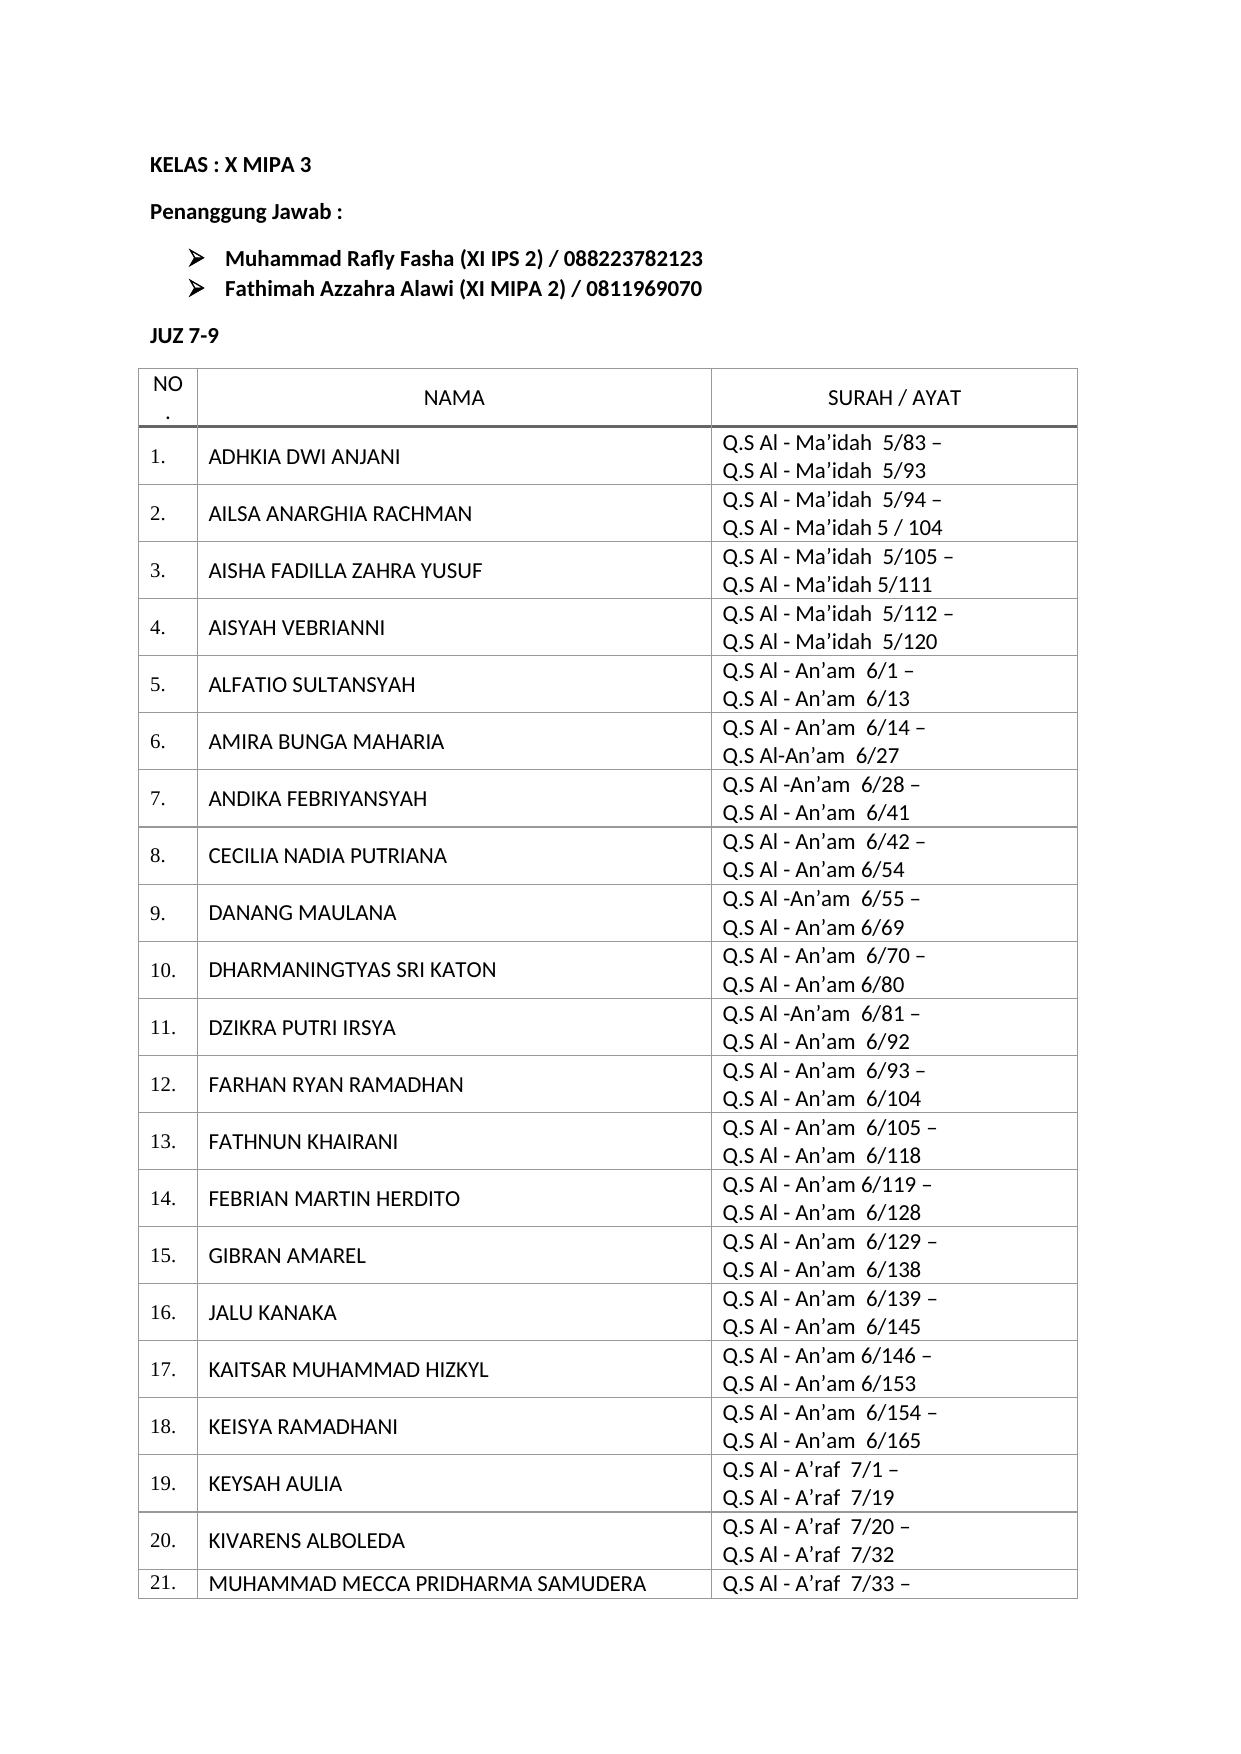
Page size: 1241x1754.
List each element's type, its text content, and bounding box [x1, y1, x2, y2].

table_cell 5. [139, 656, 197, 712]
table_cell DZIKRA PUTRI IRSYA [198, 999, 711, 1055]
table_cell 19. [139, 1455, 197, 1511]
table_cell KEYSAH AULIA [198, 1455, 711, 1511]
table_cell Q.S Al - An’am 6/139 – Q.S Al - An’am 6/145 [712, 1284, 1077, 1340]
table_cell AMIRA BUNGA MAHARIA [198, 713, 711, 769]
table_cell JALU KANAKA [198, 1284, 711, 1340]
table_cell 20. [139, 1513, 197, 1568]
table_cell ADHKIA DWI ANJANI [198, 428, 711, 484]
table_cell 16. [139, 1284, 197, 1340]
table_cell Q.S Al - An’am 6/105 – Q.S Al - An’am 6/118 [712, 1113, 1077, 1169]
table_cell CECILIA NADIA PUTRIANA [198, 828, 711, 883]
table_cell Q.S Al - An’am 6/1 – Q.S Al - An’am 6/13 [712, 656, 1077, 712]
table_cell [198, 1570, 711, 1598]
table_cell 15. [139, 1227, 197, 1283]
list Fathimah Azzahra Alawi (XI MIPA 2) / 0811969070 [187, 274, 1090, 302]
table_cell 21. [139, 1570, 197, 1598]
table_cell 3. [139, 542, 197, 598]
table_cell KIVARENS ALBOLEDA [198, 1513, 711, 1568]
table_cell 8. [139, 828, 197, 883]
table_cell Q.S Al -An’am 6/28 – Q.S Al - An’am 6/41 [712, 770, 1077, 826]
table_cell Q.S Al - Ma’idah 5/94 – Q.S Al - Ma’idah 5 / 104 [712, 485, 1077, 541]
table_cell 10. [139, 942, 197, 998]
table_cell GIBRAN AMAREL [198, 1227, 711, 1283]
table_cell Q.S Al - An’am 6/154 – Q.S Al - An’am 6/165 [712, 1398, 1077, 1454]
table_cell 11. [139, 999, 197, 1055]
table_cell 9. [139, 885, 197, 941]
table_cell Q.S Al - Ma’idah 5/112 – Q.S Al - Ma’idah 5/120 [712, 599, 1077, 655]
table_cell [712, 1570, 1077, 1598]
table_cell KEISYA RAMADHANI [198, 1398, 711, 1454]
table_cell 1. [139, 428, 197, 484]
table_cell ANDIKA FEBRIYANSYAH [198, 770, 711, 826]
table_cell Q.S Al - An’am 6/70 – Q.S Al - An’am 6/80 [712, 942, 1077, 998]
table_cell ALFATIO SULTANSYAH [198, 656, 711, 712]
table_cell KAITSAR MUHAMMAD HIZKYL [198, 1341, 711, 1397]
table_cell 14. [139, 1170, 197, 1226]
table_cell Q.S Al - An’am 6/146 – Q.S Al - An’am 6/153 [712, 1341, 1077, 1397]
table_cell Q.S Al -An’am 6/55 – Q.S Al - An’am 6/69 [712, 885, 1077, 941]
table_cell DANANG MAULANA [198, 885, 711, 941]
table_cell Q.S Al - An’am 6/129 – Q.S Al - An’am 6/138 [712, 1227, 1077, 1283]
table_cell FARHAN RYAN RAMADHAN [198, 1056, 711, 1112]
table_cell FATHNUN KHAIRANI [198, 1113, 711, 1169]
text JUZ 7-9 [150, 321, 1090, 349]
table_header NO. [139, 369, 197, 425]
text Penanggung Jawab : [150, 197, 1090, 225]
table_cell AISHA FADILLA ZAHRA YUSUF [198, 542, 711, 598]
table_cell 7. [139, 770, 197, 826]
table_cell Q.S Al - A’raf 7/20 – Q.S Al - A’raf 7/32 [712, 1513, 1077, 1568]
table_cell 6. [139, 713, 197, 769]
table_cell Q.S Al - An’am 6/93 – Q.S Al - An’am 6/104 [712, 1056, 1077, 1112]
table_cell Q.S Al - An’am 6/119 – Q.S Al - An’am 6/128 [712, 1170, 1077, 1226]
table_cell 17. [139, 1341, 197, 1397]
table_cell 2. [139, 485, 197, 541]
table_cell 12. [139, 1056, 197, 1112]
table_cell Q.S Al - An’am 6/42 – Q.S Al - An’am 6/54 [712, 828, 1077, 883]
table_cell AILSA ANARGHIA RACHMAN [198, 485, 711, 541]
table_cell 18. [139, 1398, 197, 1454]
text KELAS : X MIPA 3 [150, 150, 1090, 178]
table_header SURAH / AYAT [712, 369, 1077, 425]
table_cell Q.S Al - An’am 6/14 – Q.S Al-An’am 6/27 [712, 713, 1077, 769]
table_cell 4. [139, 599, 197, 655]
table_header NAMA [198, 369, 711, 425]
table_cell Q.S Al - A’raf 7/1 – Q.S Al - A’raf 7/19 [712, 1455, 1077, 1511]
table_cell Q.S Al - Ma’idah 5/83 – Q.S Al - Ma’idah 5/93 [712, 428, 1077, 484]
list Muhammad Rafly Fasha (XI IPS 2) / 088223782123 [187, 244, 1090, 272]
table_cell DHARMANINGTYAS SRI KATON [198, 942, 711, 998]
table_cell FEBRIAN MARTIN HERDITO [198, 1170, 711, 1226]
table_cell 13. [139, 1113, 197, 1169]
table_cell Q.S Al -An’am 6/81 – Q.S Al - An’am 6/92 [712, 999, 1077, 1055]
table_cell Q.S Al - Ma’idah 5/105 – Q.S Al - Ma’idah 5/111 [712, 542, 1077, 598]
table_cell AISYAH VEBRIANNI [198, 599, 711, 655]
